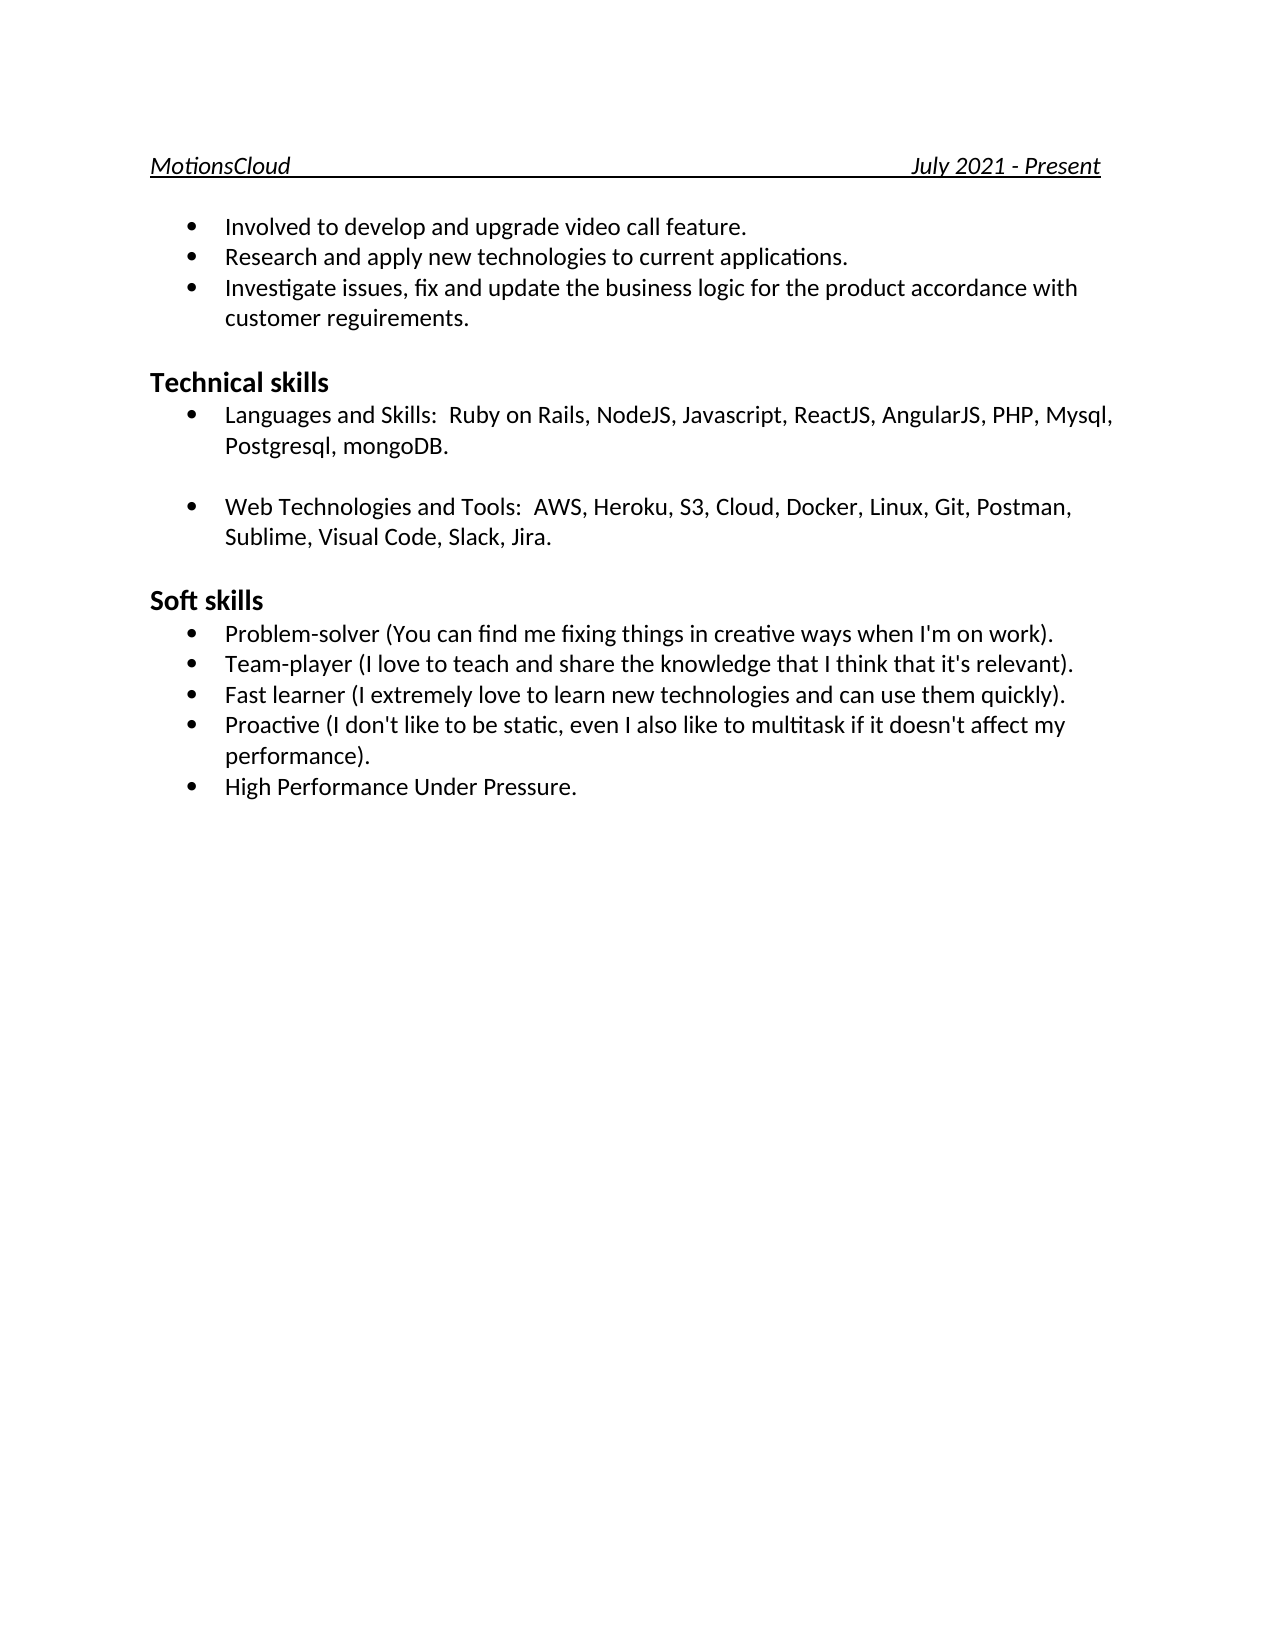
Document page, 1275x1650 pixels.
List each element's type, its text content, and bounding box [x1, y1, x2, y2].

text Technical skills [150, 364, 1125, 399]
list Web Technologies and Tools: AWS, Heroku, S3, Cloud, Docker, Linux, Git, Postman, Sublime, Visual Code, Slack, Jira. [187, 491, 1125, 552]
list Involved to develop and upgrade video call feature. [187, 211, 1125, 242]
text Soft skills [150, 582, 1125, 618]
list Fast learner (I extremely love to learn new technologies and can use them quickly). [187, 679, 1125, 709]
list Research and apply new technologies to current applications. [187, 242, 1125, 272]
list Languages and Skills: Ruby on Rails, NodeJS, Javascript, ReactJS, AngularJS, PHP, Mysql, Postgresql, mongoDB. [187, 399, 1125, 460]
list High Performance Under Pressure. [187, 771, 1125, 801]
list Team-player (I love to teach and share the knowledge that I think that it's relevant). [187, 648, 1125, 679]
list Investigate issues, fix and update the business logic for the product accordance with customer reguirements. [187, 272, 1125, 333]
list Problem-solver (You can find me fixing things in creative ways when I'm on work). [187, 618, 1125, 648]
list Proactive (I don't like to be static, even I also like to multitask if it doesn't affect my performance). [187, 709, 1125, 771]
text MotionsCloud July 2021 - Present [150, 150, 1125, 181]
